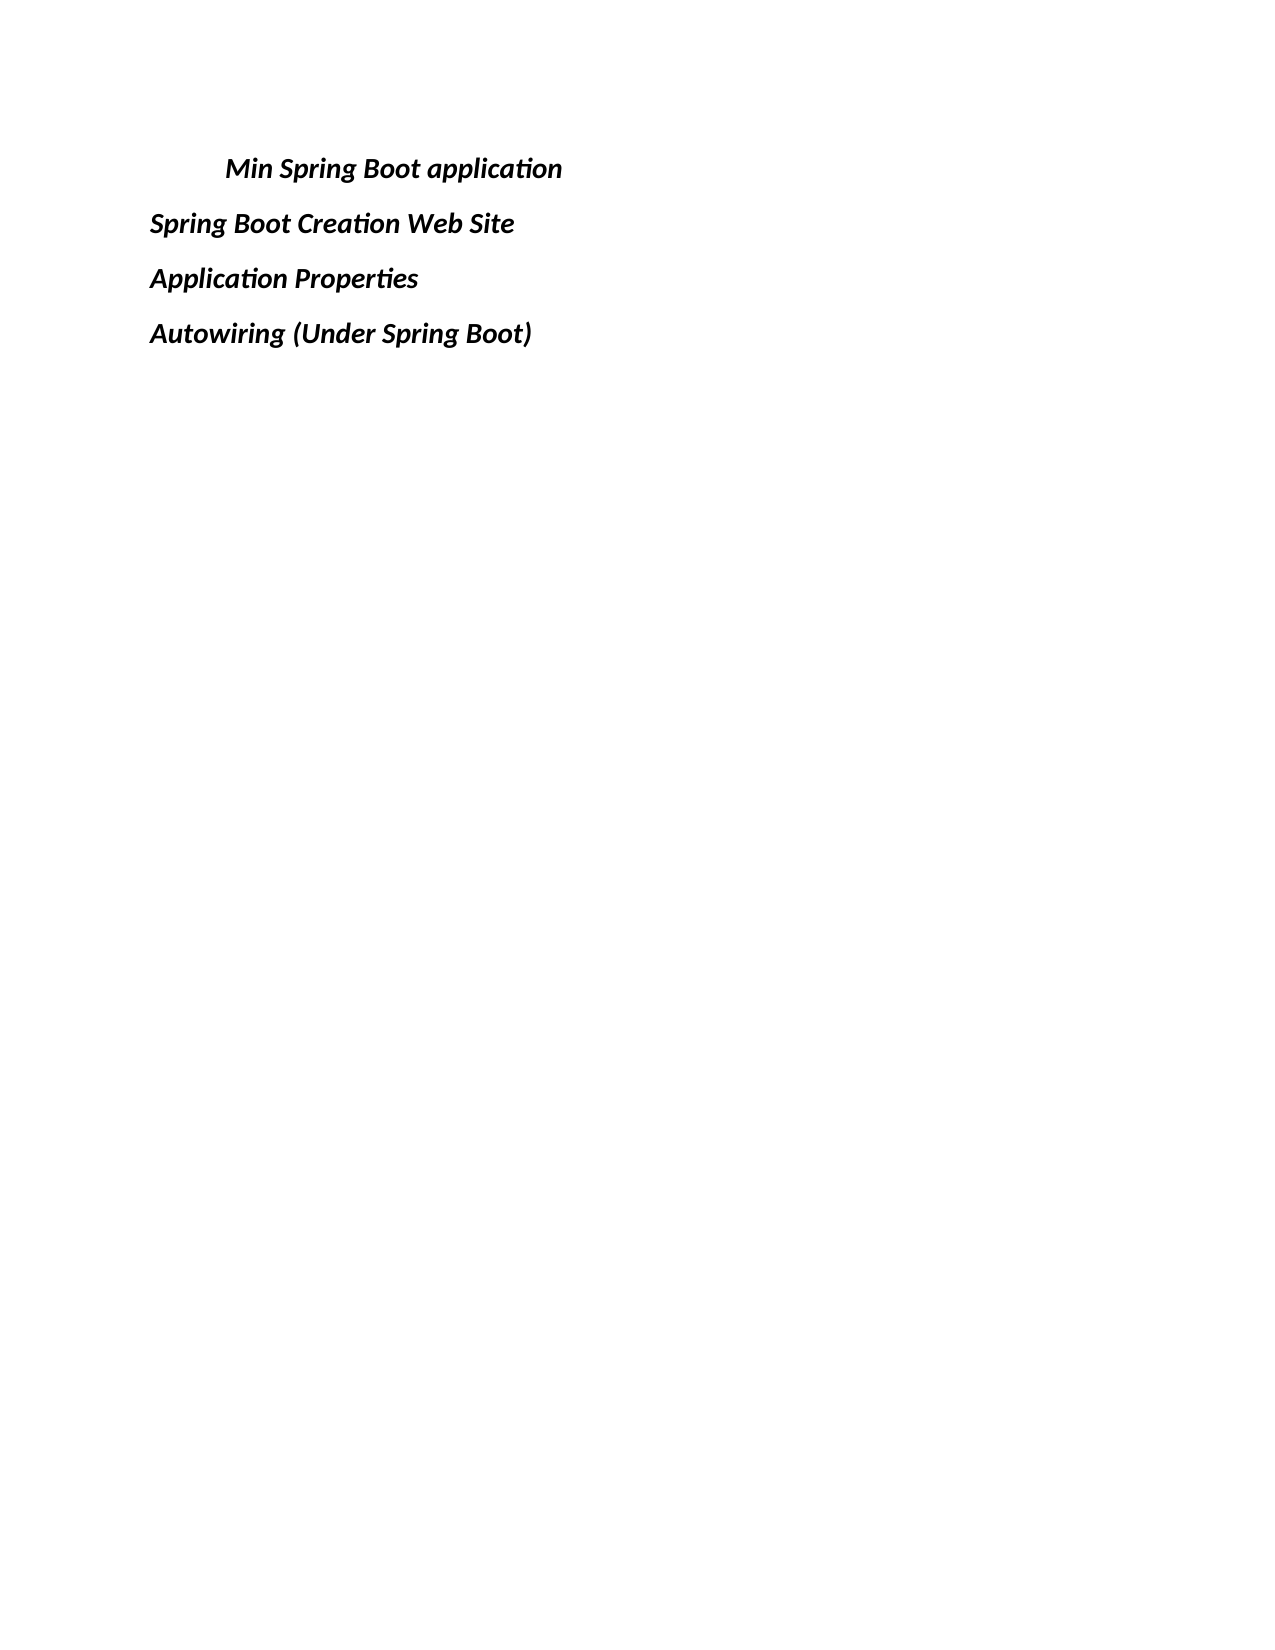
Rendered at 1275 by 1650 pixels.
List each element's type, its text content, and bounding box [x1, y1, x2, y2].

text Spring Boot Creation Web Site [150, 205, 1125, 241]
text Application Properties [150, 260, 1125, 296]
text Autowiring (Under Spring Boot) [150, 315, 1125, 351]
text Min Spring Boot application [150, 150, 1125, 186]
